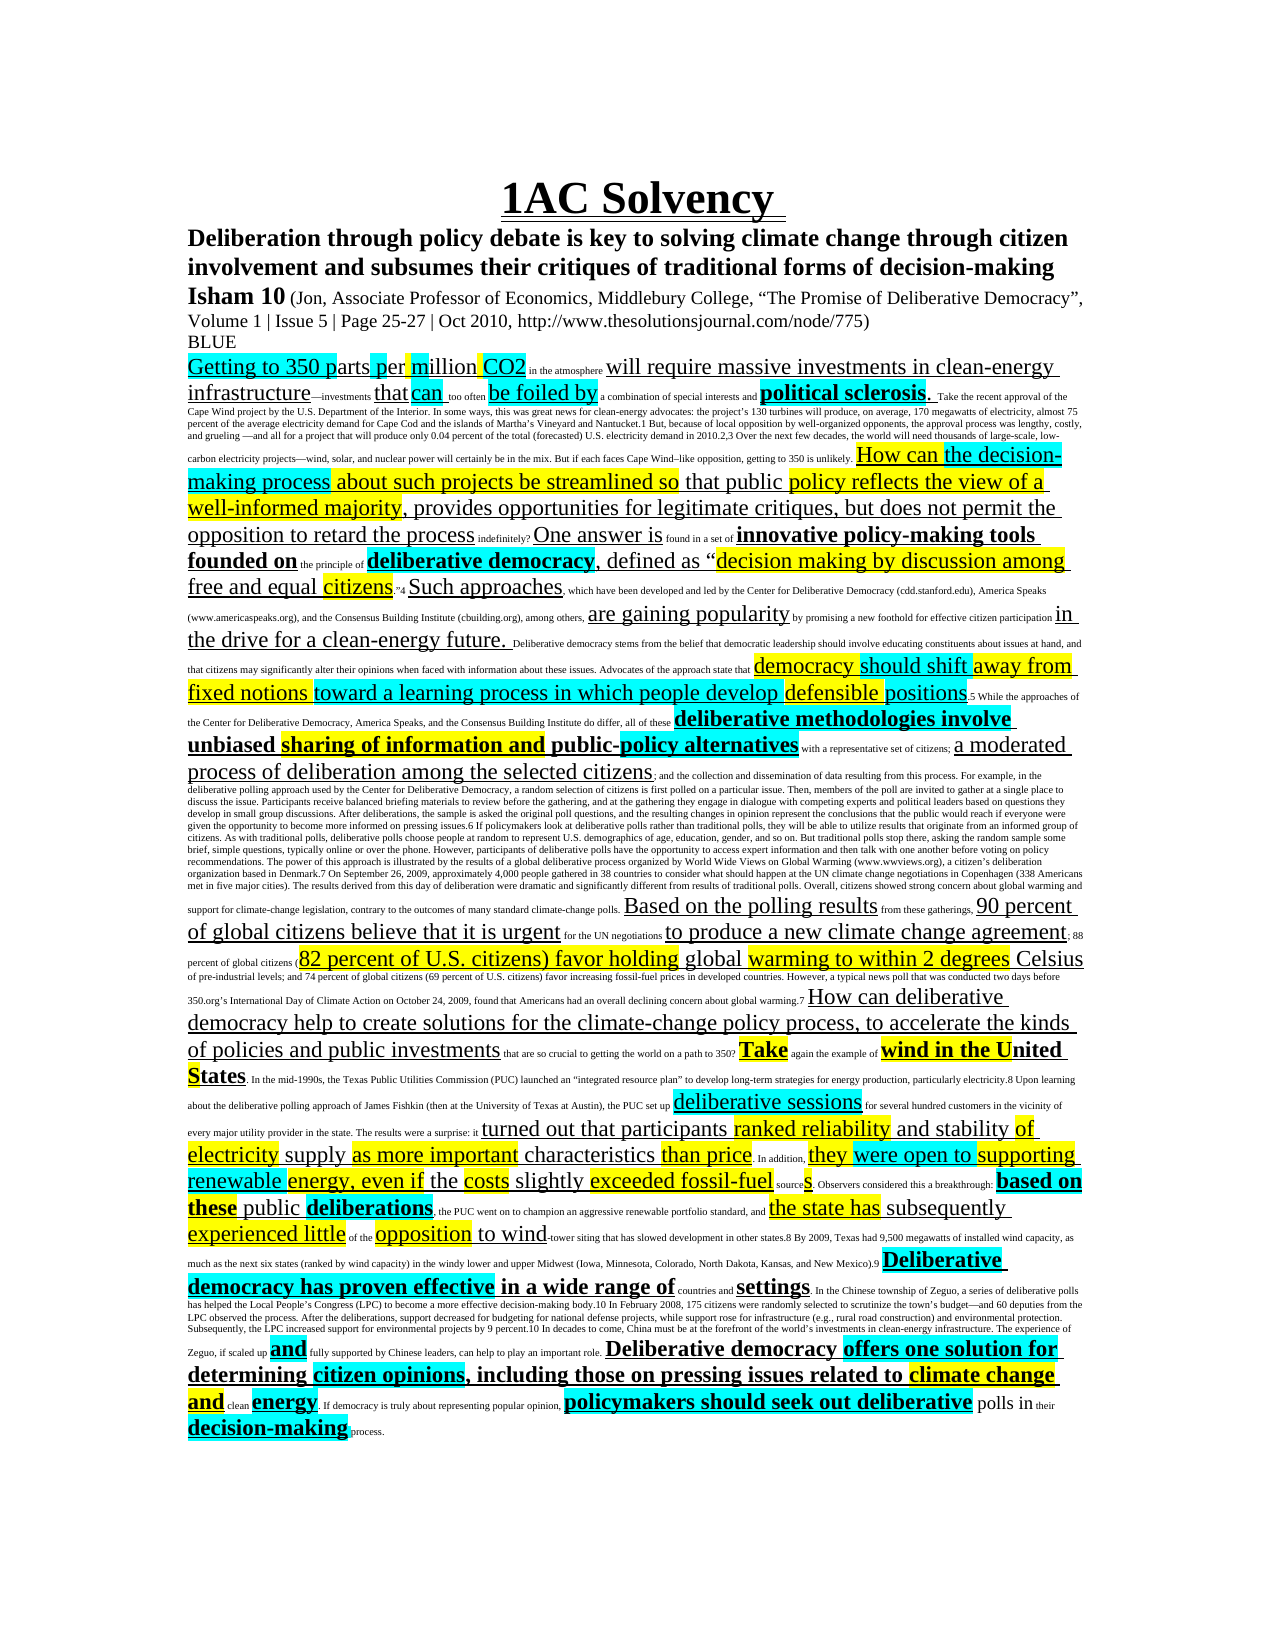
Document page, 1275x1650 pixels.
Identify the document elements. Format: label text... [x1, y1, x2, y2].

text Deliberation through policy debate is key to solving climate change through citizen involvement and subsumes their critiques of traditional forms of decision-making [187, 223, 1087, 281]
text Getting to 350 parts per million CO2 in the atmosphere will require massive investments in clean-energy infrastructure—investments that can too often be foiled by a combination of special interests and political sclerosis. Take the recent approval of the Cape Wind project by the U.S. Department of the Interior. In some ways, this was great news for clean-energy advocates: the project’s 130 turbines will produce, on average, 170 megawatts of electricity, almost 75 percent of the average electricity demand for Cape Cod and the islands of Martha’s Vineyard and Nantucket.1 But, because of local opposition by well-organized opponents, the approval process was lengthy, costly, and grueling —and all for a project that will produce only 0.04 percent of the total (forecasted) U.S. electricity demand in 2010.2,3 Over the next few decades, the world will need thousands of large-scale, low-carbon electricity projects—wind, solar, and nuclear power will certainly be in the mix. But if each faces Cape Wind–like opposition, getting to 350 is unlikely. How can the decision-making process about such projects be streamlined so that public policy reflects the view of a well-informed majority, provides opportunities for legitimate critiques, but does not permit the opposition to retard the process indefinitely? One answer is found in a set of innovative policy-making tools founded on the principle of deliberative democracy, defined as “decision making by discussion among free and equal citizens.”4 Such approaches, which have been developed and led by the Center for Deliberative Democracy (cdd.stanford.edu), America Speaks (www.americaspeaks.org), and the Consensus Building Institute (cbuilding.org), among others, are gaining popularity by promising a new foothold for effective citizen participation in the drive for a clean-energy future. Deliberative democracy stems from the belief that democratic leadership should involve educating constituents about issues at hand, and that citizens may significantly alter their opinions when faced with information about these issues. Advocates of the approach state that democracy should shift away from fixed notions toward a learning process in which people develop defensible positions.5 While the approaches of the Center for Deliberative Democracy, America Speaks, and the Consensus Building Institute do differ, all of these deliberative methodologies involve unbiased sharing of information and public-policy alternatives with a representative set of citizens; a moderated process of deliberation among the selected citizens; and the collection and dissemination of data resulting from this process. For example, in the deliberative polling approach used by the Center for Deliberative Democracy, a random selection of citizens is first polled on a particular issue. Then, members of the poll are invited to gather at a single place to discuss the issue. Participants receive balanced briefing materials to review before the gathering, and at the gathering they engage in dialogue with competing experts and political leaders based on questions they develop in small group discussions. After deliberations, the sample is asked the original poll questions, and the resulting changes in opinion represent the conclusions that the public would reach if everyone were given the opportunity to become more informed on pressing issues.6 If policymakers look at deliberative polls rather than traditional polls, they will be able to utilize results that originate from an informed group of citizens. As with traditional polls, deliberative polls choose people at random to represent U.S. demographics of age, education, gender, and so on. But traditional polls stop there, asking the random sample some brief, simple questions, typically online or over the phone. However, participants of deliberative polls have the opportunity to access expert information and then talk with one another before voting on policy recommendations. The power of this approach is illustrated by the results of a global deliberative process organized by World Wide Views on Global Warming (www.wwviews.org), a citizen’s deliberation organization based in Denmark.7 On September 26, 2009, approximately 4,000 people gathered in 38 countries to consider what should happen at the UN climate change negotiations in Copenhagen (338 Americans met in five major cities). The results derived from this day of deliberation were dramatic and significantly different from results of traditional polls. Overall, citizens showed strong concern about global warming and support for climate-change legislation, contrary to the outcomes of many standard climate-change polls. Based on the polling results from these gatherings, 90 percent of global citizens believe that it is urgent for the UN negotiations to produce a new climate change agreement; 88 percent of global citizens (82 percent of U.S. citizens) favor holding global warming to within 2 degrees Celsius of pre-industrial levels; and 74 percent of global citizens (69 percent of U.S. citizens) favor increasing fossil-fuel prices in developed countries. However, a typical news poll that was conducted two days before 350.org’s International Day of Climate Action on October 24, 2009, found that Americans had an overall declining concern about global warming.7 How can deliberative democracy help to create solutions for the climate-change policy process, to accelerate the kinds of policies and public investments that are so crucial to getting the world on a path to 350? Take again the example of wind in the United States. In the mid-1990s, the Texas Public Utilities Commission (PUC) launched an “integrated resource plan” to develop long-term strategies for energy production, particularly electricity.8 Upon learning about the deliberative polling approach of James Fishkin (then at the University of Texas at Austin), the PUC set up deliberative sessions for several hundred customers in the vicinity of every major utility provider in the state. The results were a surprise: it turned out that participants ranked reliability and stability of electricity supply as more important characteristics than price. In addition, they were open to supporting renewable energy, even if the costs slightly exceeded fossil-fuel sources. Observers considered this a breakthrough: based on these public deliberations, the PUC went on to champion an aggressive renewable portfolio standard, and the state has subsequently experienced little of the opposition to wind-tower siting that has slowed development in other states.8 By 2009, Texas had 9,500 megawatts of installed wind capacity, as much as the next six states (ranked by wind capacity) in the windy lower and upper Midwest (Iowa, Minnesota, Colorado, North Dakota, Kansas, and New Mexico).9 Deliberative democracy has proven effective in a wide range of countries and settings. In the Chinese township of Zeguo, a series of deliberative polls has helped the Local People’s Congress (LPC) to become a more effective decision-making body.10 In February 2008, 175 citizens were randomly selected to scrutinize the town’s budget—and 60 deputies from the LPC observed the process. After the deliberations, support decreased for budgeting for national defense projects, while support rose for infrastructure (e.g., rural road construction) and environmental protection. Subsequently, the LPC increased support for environmental projects by 9 percent.10 In decades to come, China must be at the forefront of the world’s investments in clean-energy infrastructure. The experience of Zeguo, if scaled up and fully supported by Chinese leaders, can help to play an important role. Deliberative democracy offers one solution for determining citizen opinions, including those on pressing issues related to climate change and clean energy. If democracy is truly about representing popular opinion, policymakers should seek out deliberative polls in their decision-making process. [187, 353, 1087, 1441]
text BLUE [187, 331, 1087, 353]
text Isham 10 (Jon, Associate Professor of Economics, Middlebury College, “The Promise of Deliberative Democracy”, Volume 1 | Issue 5 | Page 25-27 | Oct 2010, http://www.thesolutionsjournal.com/node/775) [187, 281, 1087, 331]
subtitle 1AC Solvency [187, 171, 1087, 223]
